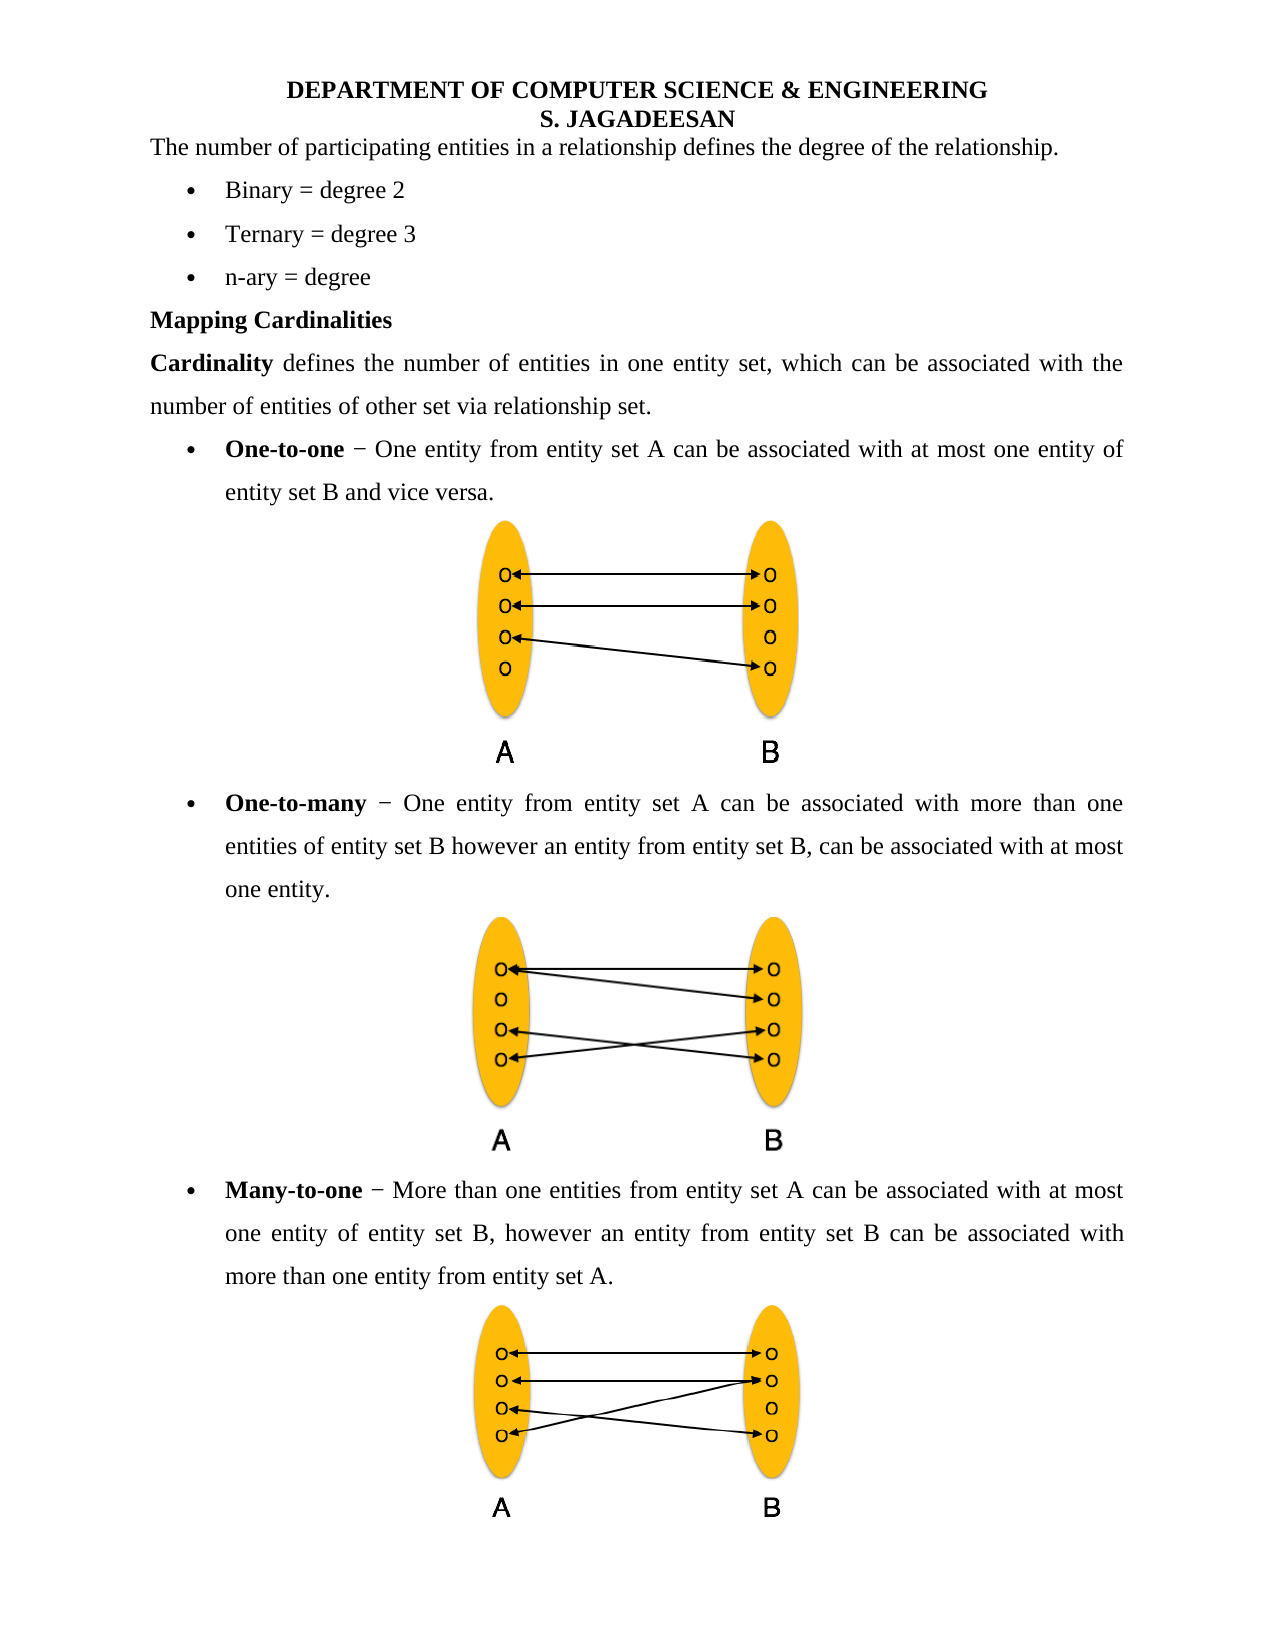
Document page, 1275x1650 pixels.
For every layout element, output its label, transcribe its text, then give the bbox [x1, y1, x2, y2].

text Cardinality defines the number of entities in one entity set, which can be associated with the number of entities of other set via relationship set. [150, 348, 1125, 420]
list One-to-one − One entity from entity set A can be associated with at most one entity of entity set B and vice versa. [187, 434, 1125, 506]
list Many-to-one − More than one entities from entity set A can be associated with at most one entity of entity set B, however an entity from entity set B can be associated with more than one entity from entity set A. [187, 1175, 1125, 1290]
picture [475, 520, 800, 774]
list One-to-many − One entity from entity set A can be associated with more than one entities of entity set B however an entity from entity set B, can be associated with at most one entity. [187, 788, 1125, 903]
list n-ary = degree [187, 262, 1125, 291]
list Ternary = degree 3 [187, 219, 1125, 247]
list Binary = degree 2 [187, 176, 1125, 204]
picture [470, 917, 805, 1161]
picture [471, 1304, 804, 1526]
text Mapping Cardinalities [150, 305, 1125, 334]
text The number of participating entities in a relationship defines the degree of the relationship. [150, 132, 1125, 161]
